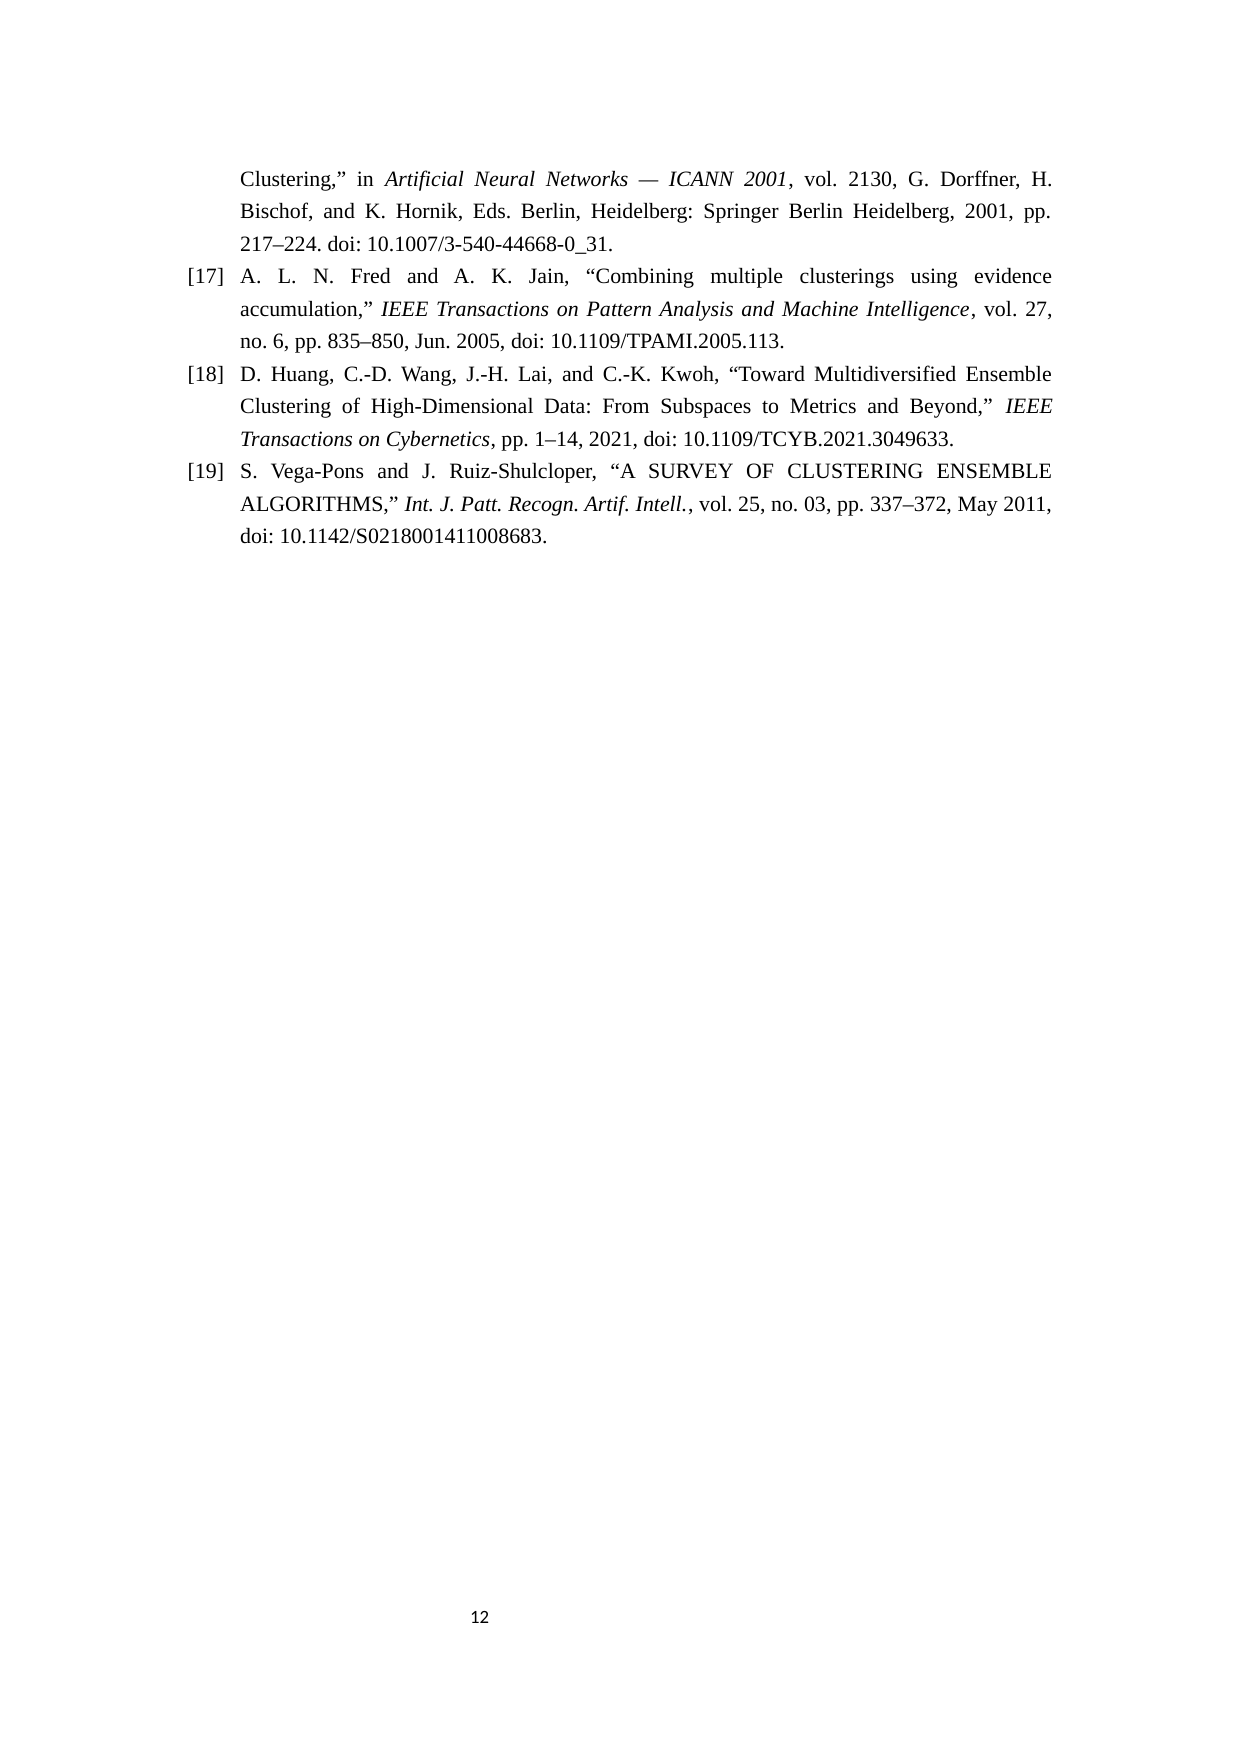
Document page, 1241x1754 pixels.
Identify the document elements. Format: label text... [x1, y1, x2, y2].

text [18] D. Huang, C.-D. Wang, J.-H. Lai, and C.-K. Kwoh, “Toward Multidiversified Ensemble Clustering of High-Dimensional Data: From Subspaces to Metrics and Beyond,” IEEE Transactions on Cybernetics, pp. 1–14, 2021, doi: 10.1109/TCYB.2021.3049633. [187, 357, 1053, 454]
text [17] A. L. N. Fred and A. K. Jain, “Combining multiple clusterings using evidence accumulation,” IEEE Transactions on Pattern Analysis and Machine Intelligence, vol. 27, no. 6, pp. 835–850, Jun. 2005, doi: 10.1109/TPAMI.2005.113. [187, 259, 1053, 357]
text [19] S. Vega-Pons and J. Ruiz-Shulcloper, “A SURVEY OF CLUSTERING ENSEMBLE ALGORITHMS,” Int. J. Patt. Recogn. Artif. Intell., vol. 25, no. 03, pp. 337–372, May 2011, doi: 10.1142/S0218001411008683. [187, 454, 1053, 552]
